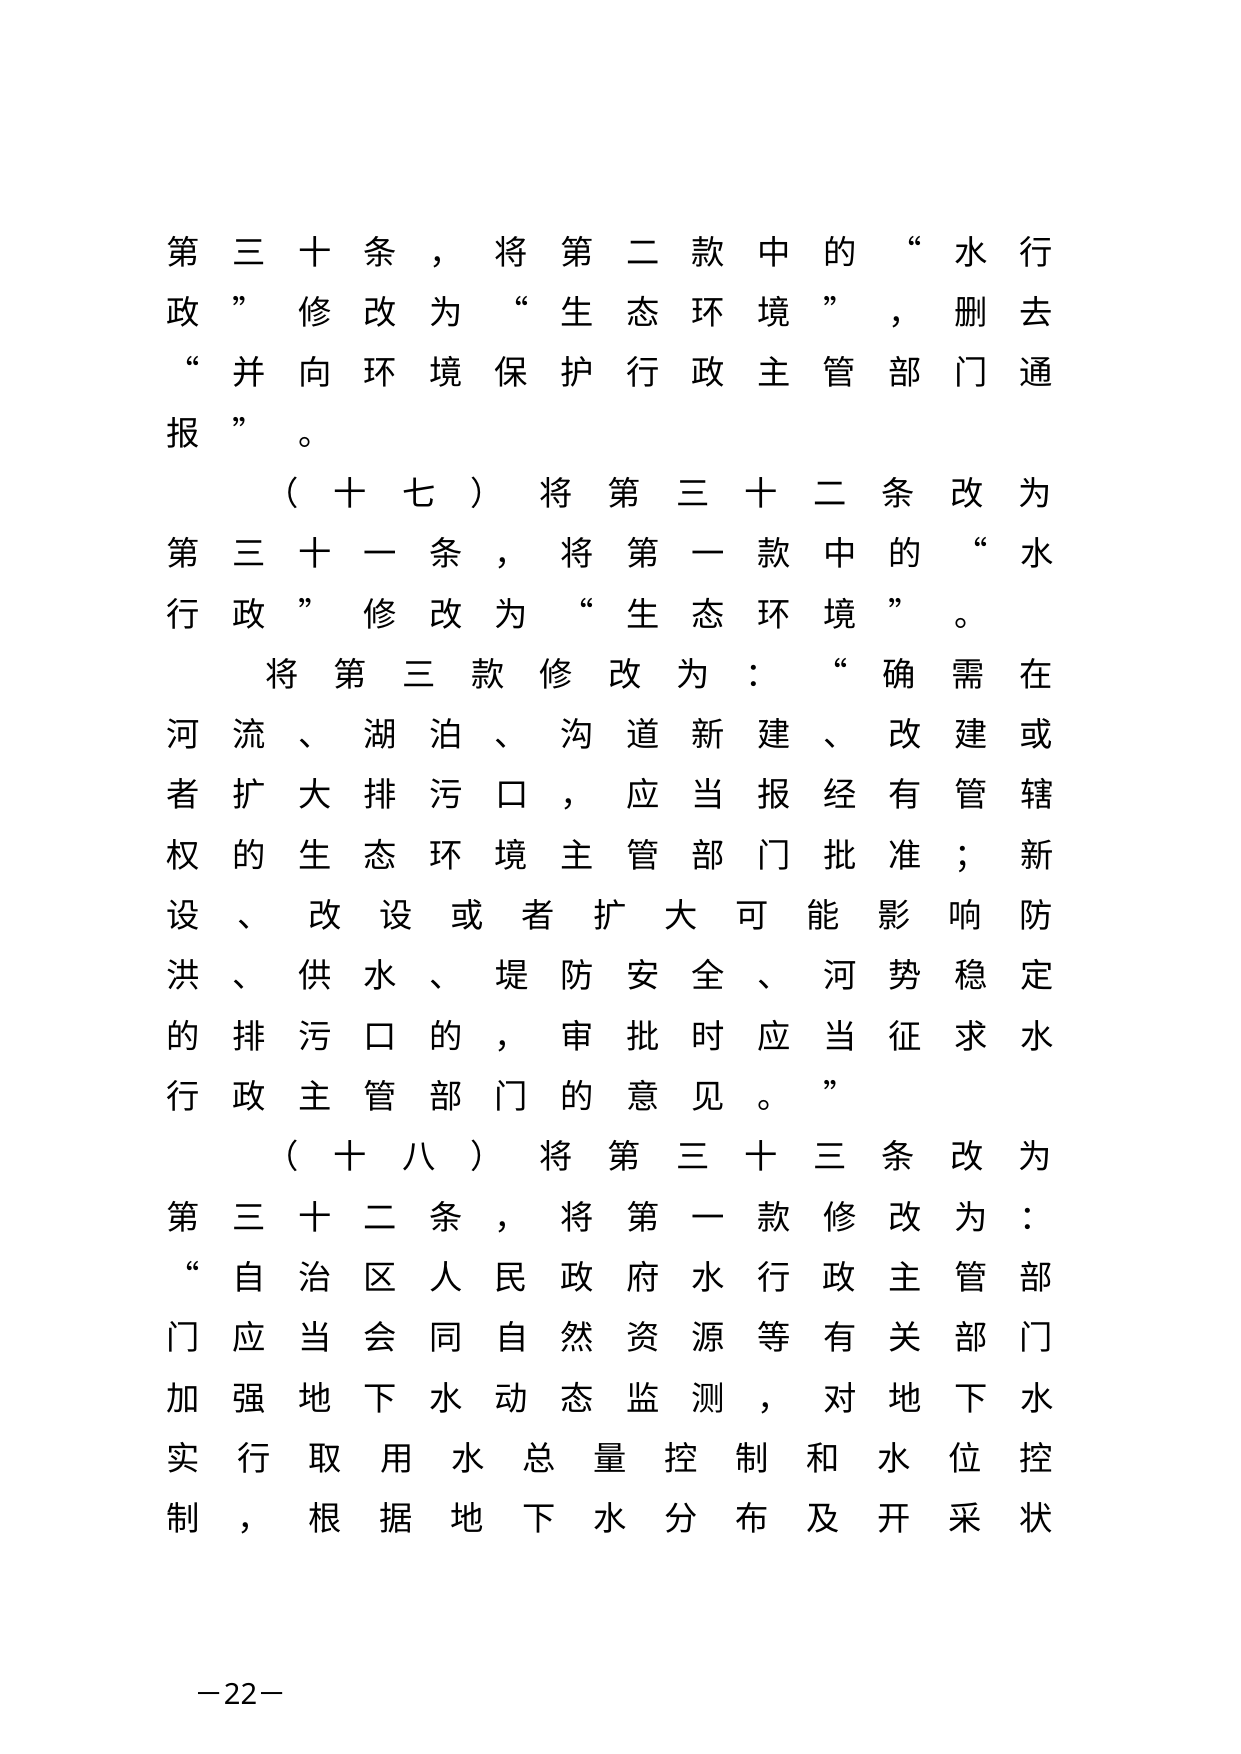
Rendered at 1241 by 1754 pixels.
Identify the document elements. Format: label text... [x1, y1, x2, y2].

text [167, 1124, 1085, 1546]
text 将第三款修改为：“确需在河流、湖泊、沟道新建、改建或者扩大排污口，应当报经有管辖权的生态环境主管部门批准；新设、改设或者扩大可能影响防洪、供水、堤防安全、河势稳定的排污口的，审批时应当征求水行政主管部门的意见。” [167, 642, 1085, 1124]
text （十七）将第三十二条改为第三十一条，将第一款中的“水行政”修改为“生态环境”。 [167, 461, 1085, 642]
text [167, 219, 1085, 461]
